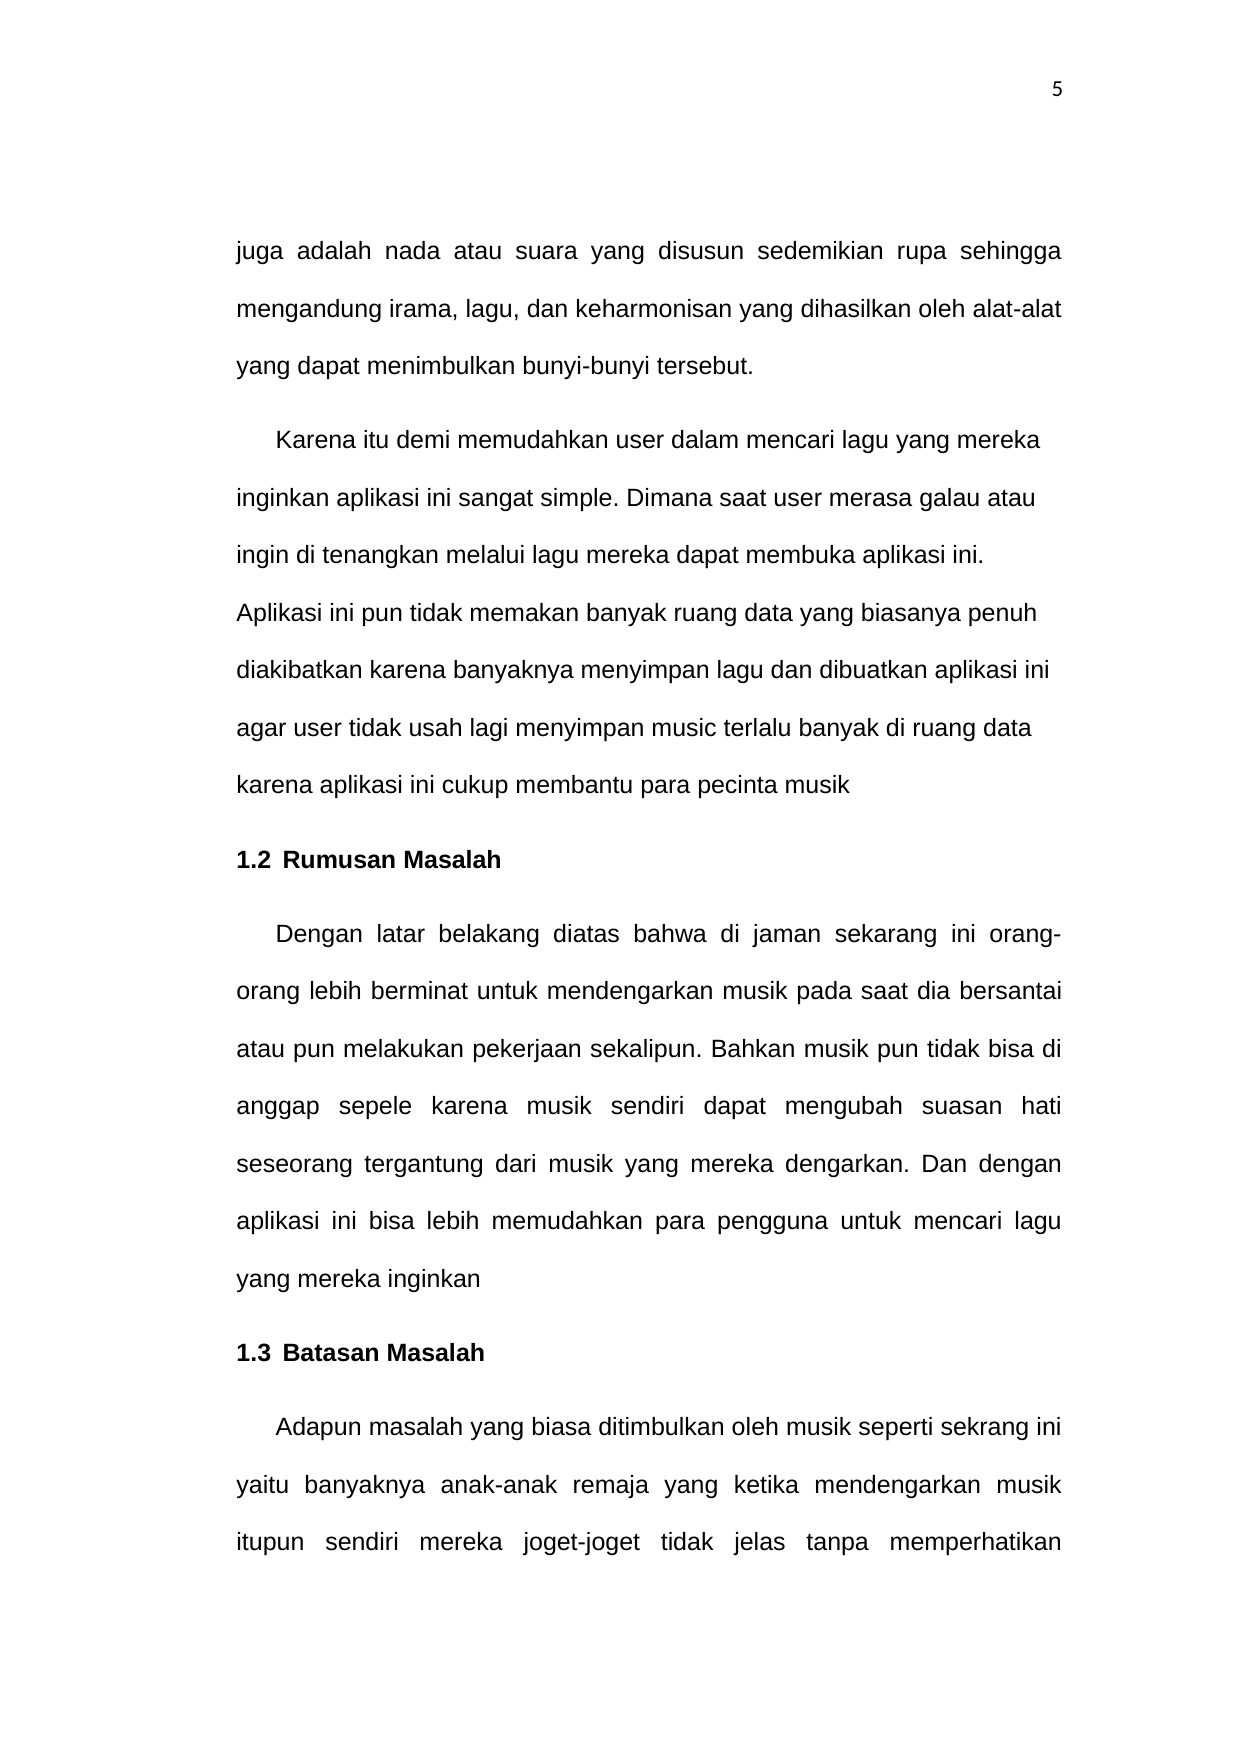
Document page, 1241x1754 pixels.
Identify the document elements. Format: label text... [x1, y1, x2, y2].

subtitle Rumusan Masalah [236, 844, 1063, 873]
text Dengan latar belakang diatas bahwa di jaman sekarang ini orang-orang lebih berminat untuk mendengarkan musik pada saat dia bersantai atau pun melakukan pekerjaan sekalipun. Bahkan musik pun tidak bisa di anggap sepele karena musik sendiri dapat mengubah suasan hati seseorang tergantung dari musik yang mereka dengarkan. Dan dengan aplikasi ini bisa lebih memudahkan para pengguna untuk mencari lagu yang mereka inginkan [236, 919, 1063, 1292]
text Karena itu demi memudahkan user dalam mencari lagu yang mereka inginkan aplikasi ini sangat simple. Dimana saat user merasa galau atau ingin di tenangkan melalui lagu mereka dapat membuka aplikasi ini. Aplikasi ini pun tidak memakan banyak ruang data yang biasanya penuh diakibatkan karena banyaknya menyimpan lagu dan dibuatkan aplikasi ini agar user tidak usah lagi menyimpan music terlalu banyak di ruang data karena aplikasi ini cukup membantu para pecinta musik [236, 425, 1063, 799]
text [236, 236, 1063, 380]
subtitle Batasan Masalah [236, 1338, 1063, 1367]
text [236, 1412, 1063, 1556]
